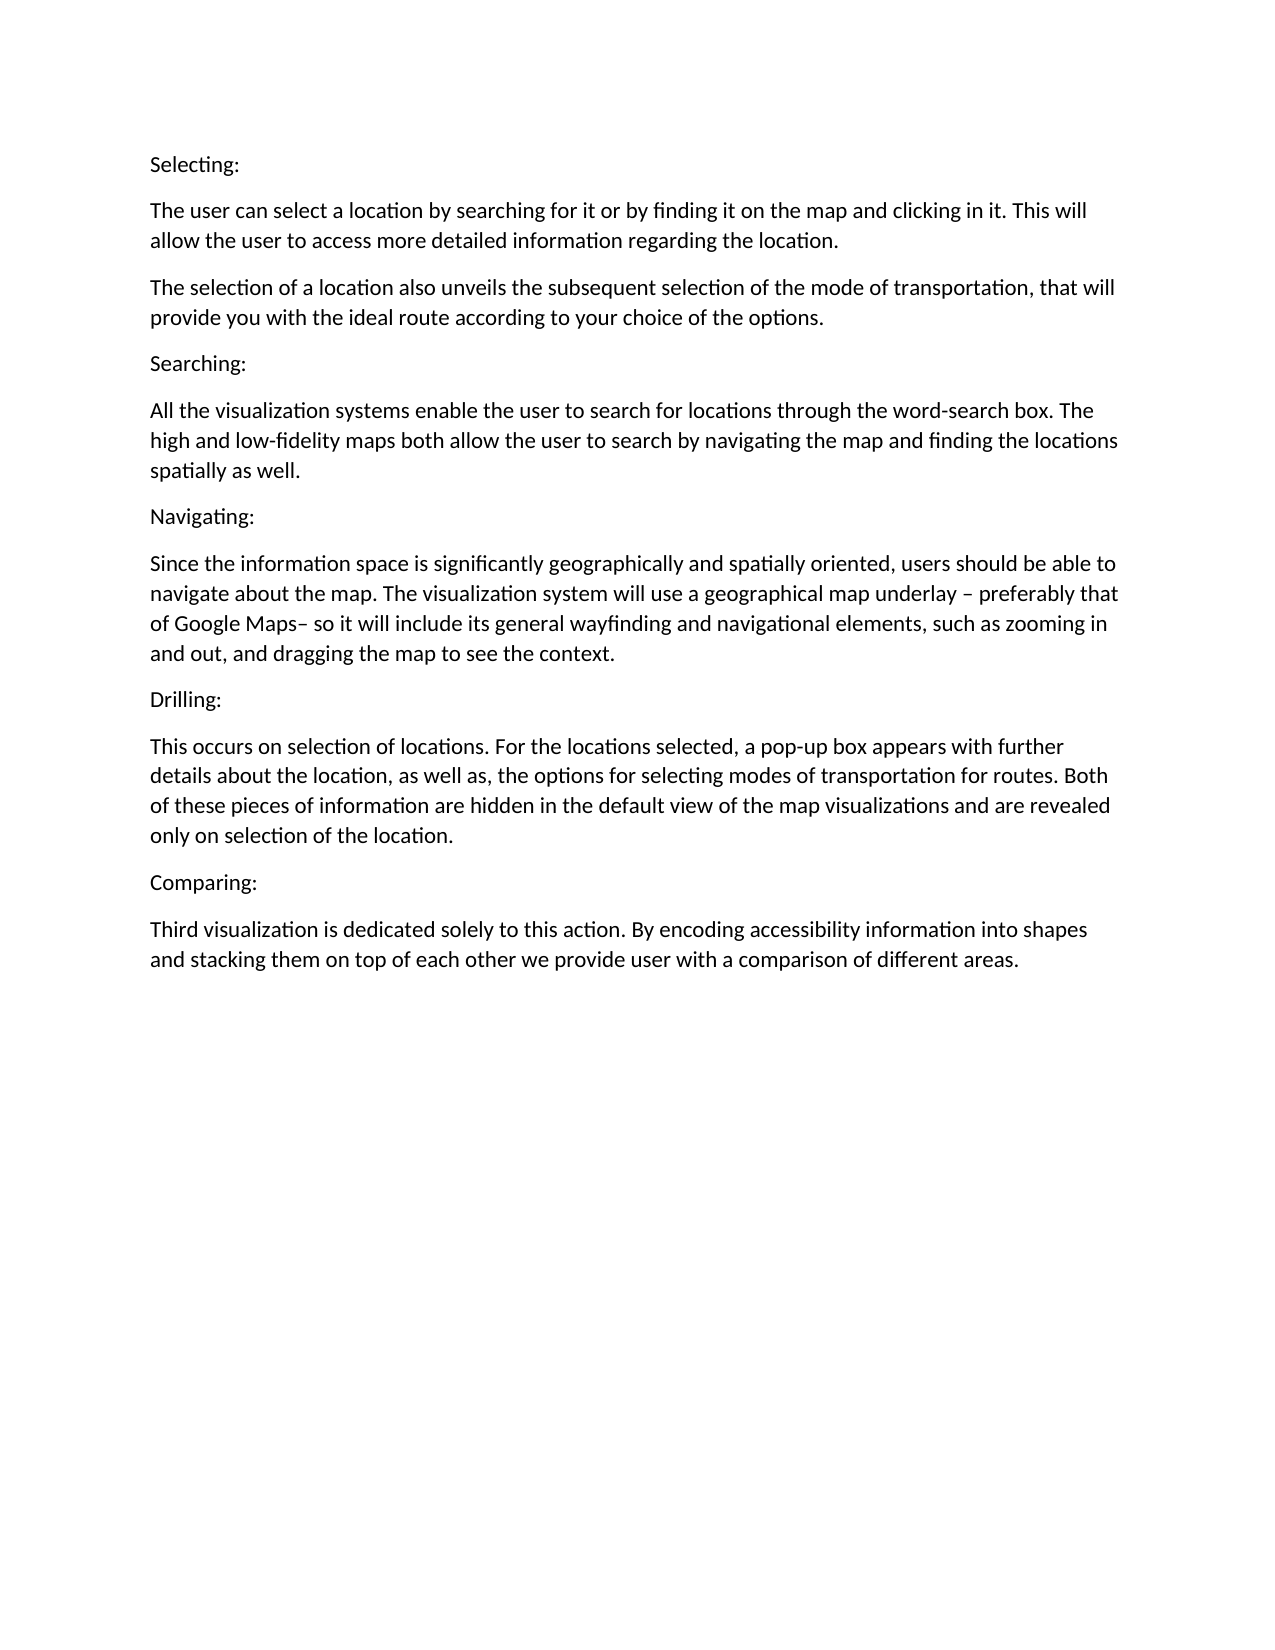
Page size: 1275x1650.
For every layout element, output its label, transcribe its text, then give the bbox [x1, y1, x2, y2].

text Comparing: [150, 868, 1125, 896]
text This occurs on selection of locations. For the locations selected, a pop-up box appears with further details about the location, as well as, the options for selecting modes of transportation for routes. Both of these pieces of information are hidden in the default view of the map visualizations and are revealed only on selection of the location. [150, 732, 1125, 849]
text Since the information space is significantly geographically and spatially oriented, users should be able to navigate about the map. The visualization system will use a geographical map underlay – preferably that of Google Maps– so it will include its general wayfinding and navigational elements, such as zooming in and out, and dragging the map to see the context. [150, 549, 1125, 667]
text Navigating: [150, 502, 1125, 530]
text The user can select a location by searching for it or by finding it on the map and clicking in it. This will allow the user to access more detailed information regarding the location. [150, 197, 1125, 254]
text Drilling: [150, 685, 1125, 713]
text All the visualization systems enable the user to search for locations through the word-search box. The high and low-fidelity maps both allow the user to search by navigating the map and finding the locations spatially as well. [150, 396, 1125, 484]
text Searching: [150, 349, 1125, 377]
text The selection of a location also unveils the subsequent selection of the mode of transportation, that will provide you with the ideal route according to your choice of the options. [150, 273, 1125, 331]
text Selecting: [150, 150, 1125, 178]
text Third visualization is dedicated solely to this action. By encoding accessibility information into shapes and stacking them on top of each other we provide user with a comparison of different areas. [150, 915, 1125, 973]
